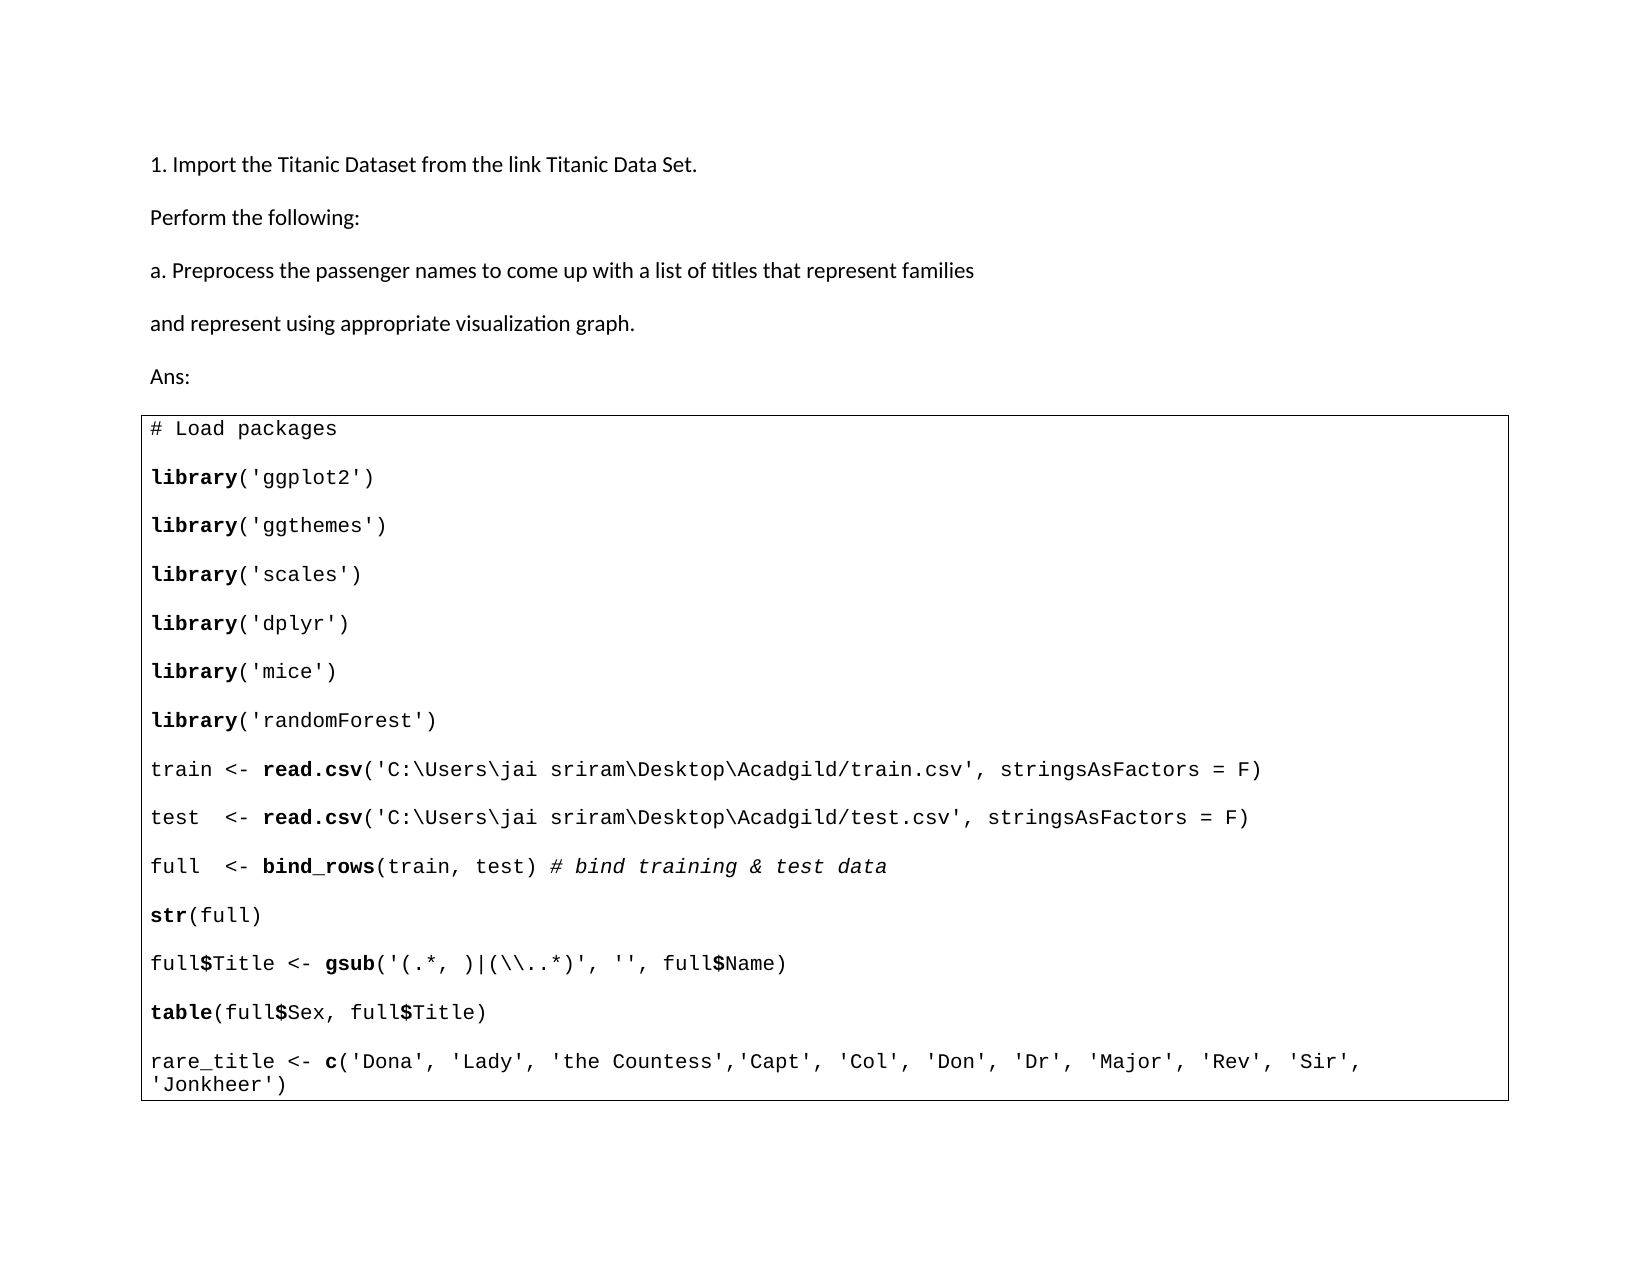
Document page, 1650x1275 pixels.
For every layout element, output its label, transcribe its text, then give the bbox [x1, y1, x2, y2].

text and represent using appropriate visualization graph. [150, 309, 1500, 337]
text Ans: [150, 362, 1500, 390]
text str(full) [142, 902, 1508, 928]
text library('scales') [142, 561, 1508, 588]
text table(full$Sex, full$Title) [142, 999, 1508, 1026]
text full$Title <- gsub('(.*, )|(\\..*)', '', full$Name) [142, 950, 1508, 977]
text library('ggthemes') [142, 512, 1508, 539]
text library('dplyr') [142, 610, 1508, 636]
text train <- read.csv('C:\Users\jai sriram\Desktop\Acadgild/train.csv', stringsAsFactors = F) [142, 756, 1508, 782]
text rare_title <- c('Dona', 'Lady', 'the Countess','Capt', 'Col', 'Don', 'Dr', 'Major', 'Rev', 'Sir', 'Jonkheer') [142, 1047, 1508, 1100]
text 1. Import the Titanic Dataset from the link Titanic Data Set. [150, 150, 1500, 178]
text library('randomForest') [142, 707, 1508, 734]
text library('mice') [142, 658, 1508, 685]
text library('ggplot2') [142, 464, 1508, 491]
text full <- bind_rows(train, test) # bind training & test data [142, 853, 1508, 880]
text Perform the following: [150, 203, 1500, 231]
text # Load packages [142, 416, 1508, 442]
text a. Preprocess the passenger names to come up with a list of titles that represent families [150, 256, 1500, 284]
text test <- read.csv('C:\Users\jai sriram\Desktop\Acadgild/test.csv', stringsAsFactors = F) [142, 804, 1508, 831]
